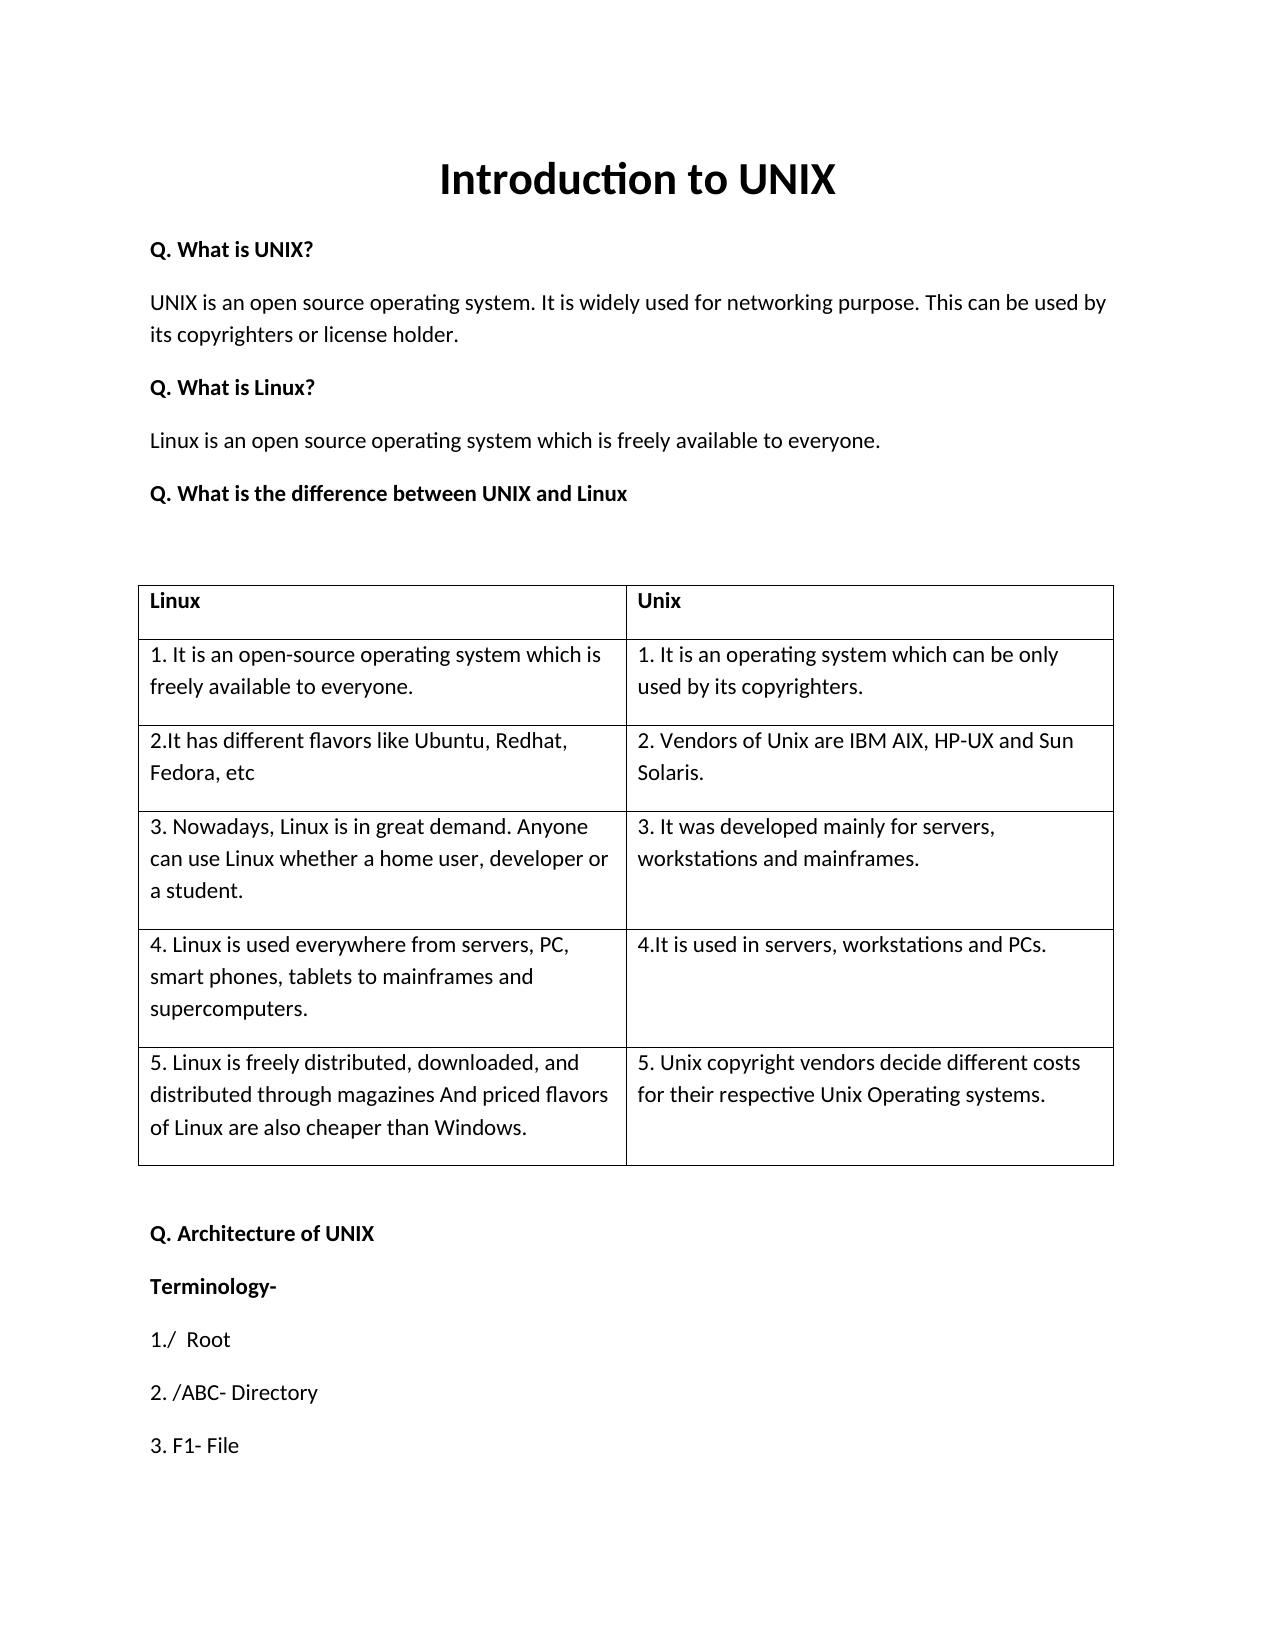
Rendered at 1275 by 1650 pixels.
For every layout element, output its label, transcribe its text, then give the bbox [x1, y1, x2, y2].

table_cell 3. It was developed mainly for servers, workstations and mainframes. [627, 812, 1113, 929]
table_cell 5. Unix copyright vendors decide different costs for their respective Unix Operating systems. [627, 1048, 1113, 1165]
table_header Unix [627, 586, 1113, 639]
text 1./ Root [150, 1326, 1125, 1353]
table_cell 3. Nowadays, Linux is in great demand. Anyone can use Linux whether a home user, developer or a student. [139, 812, 626, 929]
text Introduction to UNIX [150, 150, 1125, 206]
text Q. Architecture of UNIX [150, 1219, 1125, 1247]
table_cell 2.It has different flavors like Ubuntu, Redhat, Fedora, etc [139, 726, 626, 811]
table_cell 5. Linux is freely distributed, downloaded, and distributed through magazines And priced flavors of Linux are also cheaper than Windows. [139, 1048, 626, 1165]
text Q. What is Linux? [150, 373, 1125, 401]
text 3. F1- File [150, 1432, 1125, 1459]
table_header Linux [139, 586, 626, 639]
table_cell 1. It is an operating system which can be only used by its copyrighters. [627, 640, 1113, 725]
text Linux is an open source operating system which is freely available to everyone. [150, 426, 1125, 454]
text Q. What is the difference between UNIX and Linux [150, 479, 1125, 507]
text UNIX is an open source operating system. It is widely used for networking purpose. This can be used by its copyrighters or license holder. [150, 288, 1125, 348]
table_cell 1. It is an open-source operating system which is freely available to everyone. [139, 640, 626, 725]
table_cell 4.It is used in servers, workstations and PCs. [627, 930, 1113, 1047]
text Q. What is UNIX? [150, 235, 1125, 263]
table_cell 2. Vendors of Unix are IBM AIX, HP-UX and Sun Solaris. [627, 726, 1113, 811]
table_cell 4. Linux is used everywhere from servers, PC, smart phones, tablets to mainframes and supercomputers. [139, 930, 626, 1047]
text 2. /ABC- Directory [150, 1378, 1125, 1407]
text Terminology- [150, 1272, 1125, 1301]
